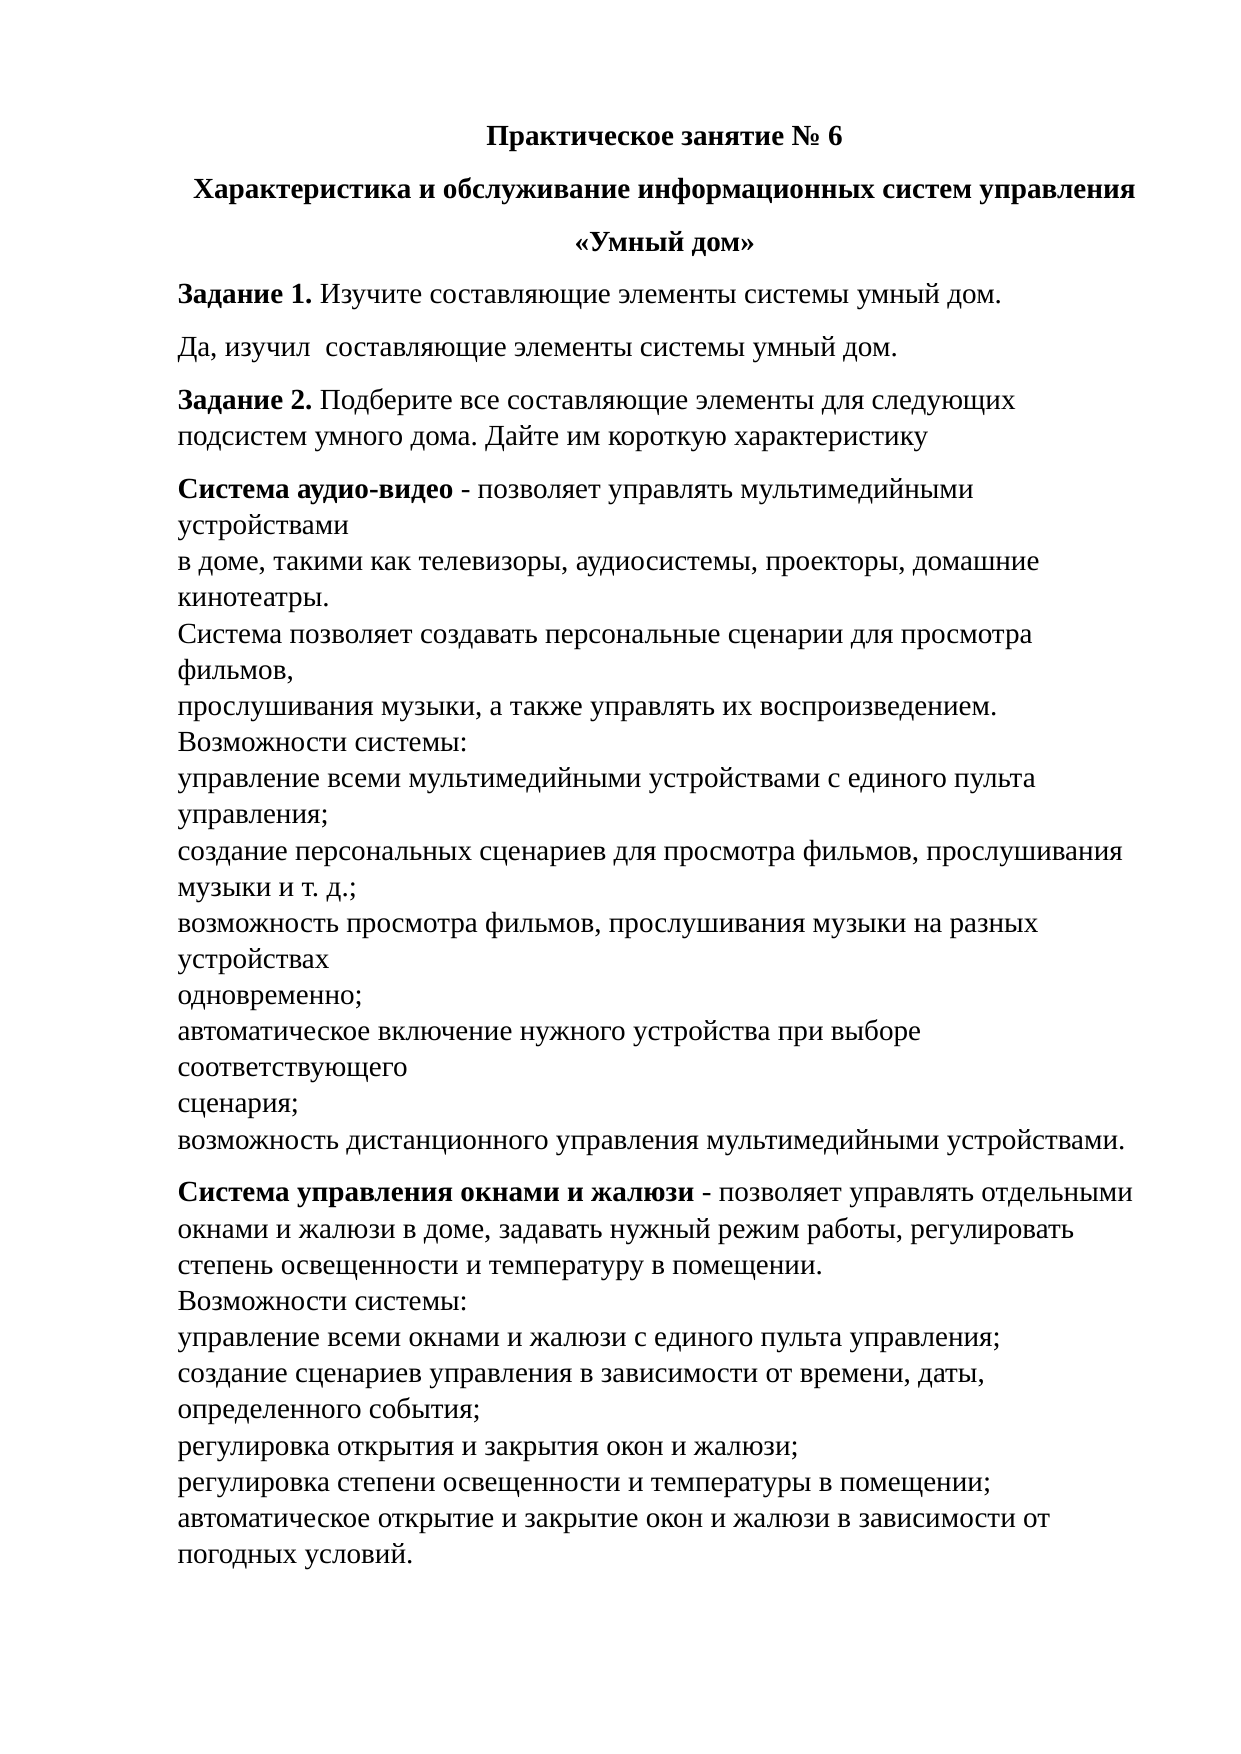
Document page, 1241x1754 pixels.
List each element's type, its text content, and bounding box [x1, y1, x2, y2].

text Задание 2. Подберите все составляющие элементы для следующих подсистем умного дома. Дайте им короткую характеристику [177, 382, 1152, 452]
text Характеристика и обслуживание информационных систем управления [177, 171, 1152, 204]
text Система управления окнами и жалюзи - позволяет управлять отдельными окнами и жалюзи в доме, задавать нужный режим работы, регулировать степень освещенности и температуру в помещении. Возможности системы: управление всеми окнами и жалюзи с единого пульта управления; создание сценариев управления в зависимости от времени, даты, определенного события; регулировка открытия и закрытия окон и жалюзи; регулировка степени освещенности и температуры в помещении; автоматическое открытие и закрытие окон и жалюзи в зависимости от погодных условий. [177, 1174, 1152, 1569]
text Система аудио-видео - позволяет управлять мультимедийными устройствами в доме, такими как телевизоры, аудиосистемы, проекторы, домашние кинотеатры. Система позволяет создавать персональные сценарии для просмотра фильмов, прослушивания музыки, а также управлять их воспроизведением. Возможности системы: управление всеми мультимедийными устройствами с единого пульта управления; создание персональных сценариев для просмотра фильмов, прослушивания музыки и т. д.; возможность просмотра фильмов, прослушивания музыки на разных устройствах одновременно; автоматическое включение нужного устройства при выборе соответствующего сценария; возможность дистанционного управления мультимедийными устройствами. [177, 471, 1152, 1155]
text Практическое занятие № 6 [177, 118, 1152, 152]
text Да, изучил составляющие элементы системы умный дом. [177, 329, 1152, 363]
text «Умный дом» [177, 224, 1152, 257]
text Задание 1. Изучите составляющие элементы системы умный дом. [177, 277, 1152, 310]
